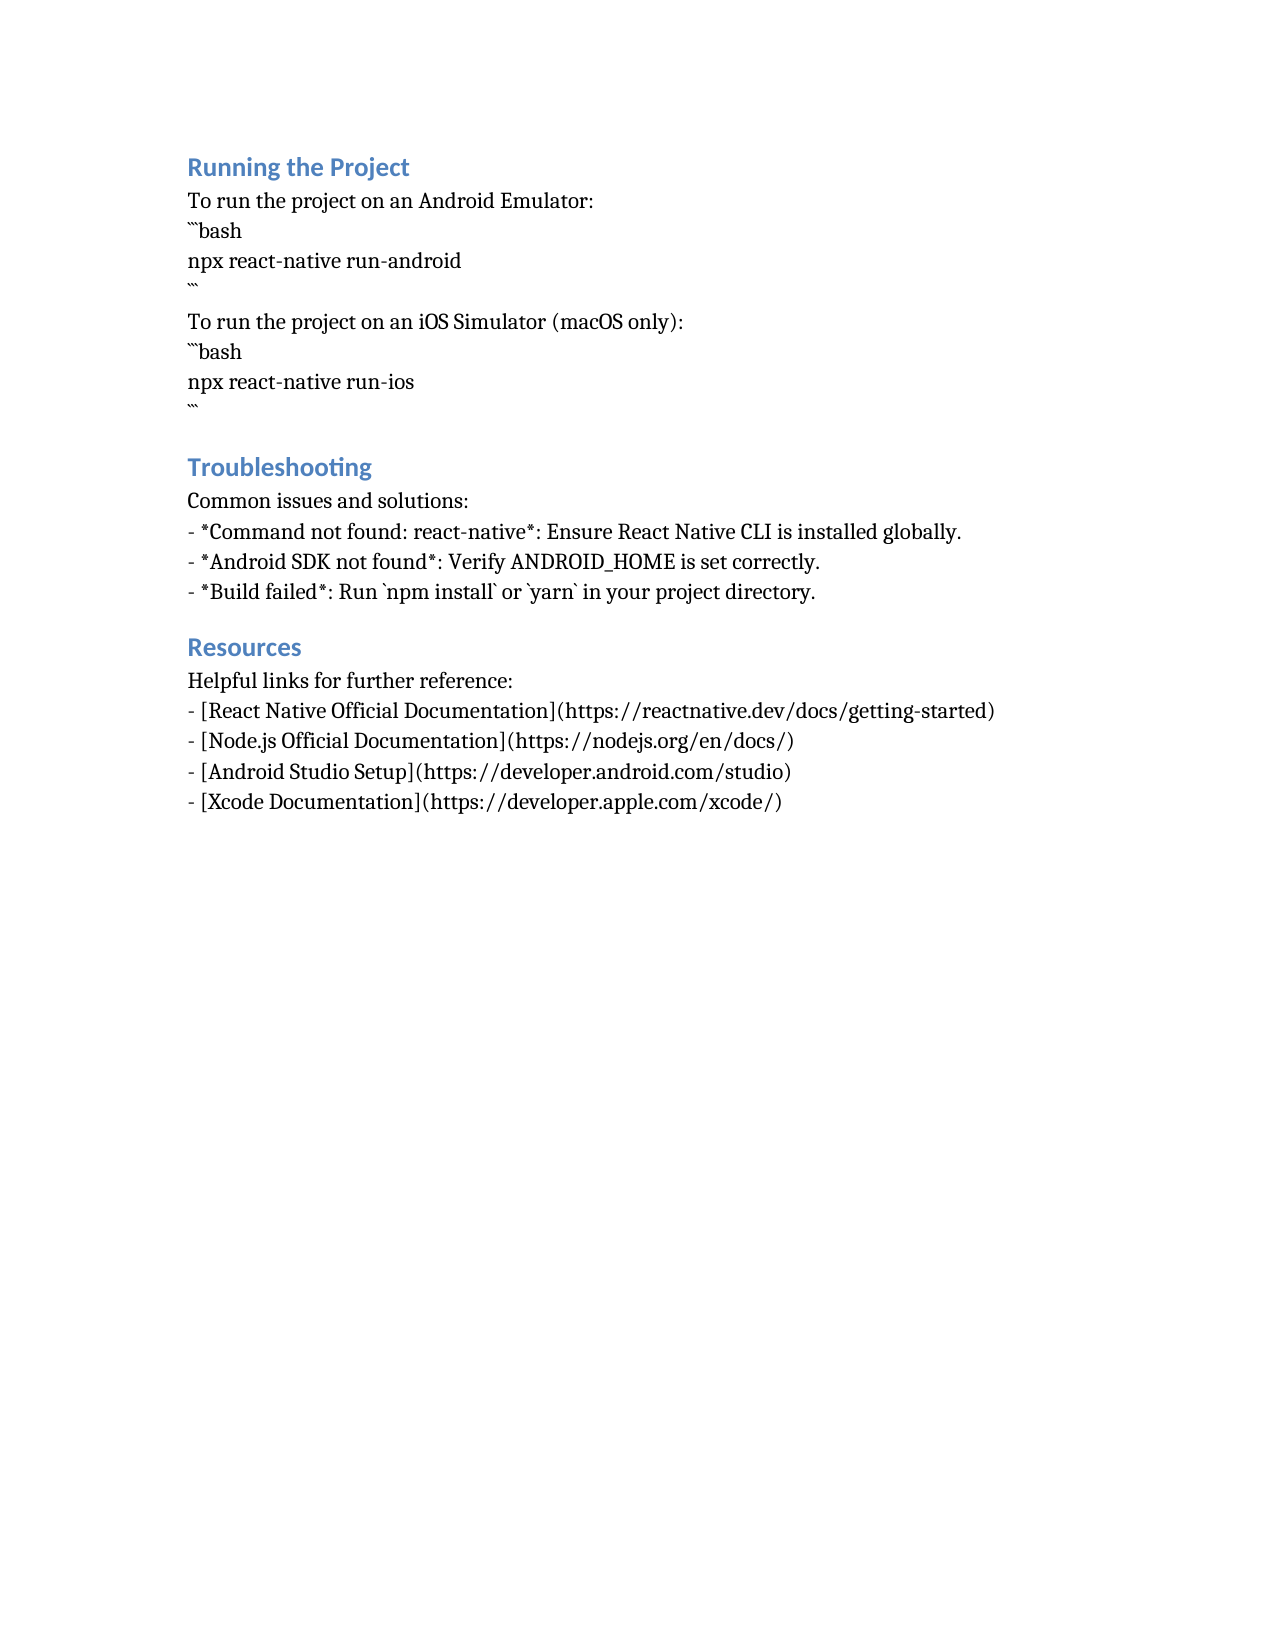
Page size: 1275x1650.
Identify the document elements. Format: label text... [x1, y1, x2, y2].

text Common issues and solutions: - *Command not found: react-native*: Ensure React Native CLI is installed globally. - *Android SDK not found*: Verify ANDROID_HOME is set correctly. - *Build failed*: Run `npm install` or `yarn` in your project directory. [187, 488, 1087, 605]
subtitle Resources [187, 630, 1087, 663]
subtitle Running the Project [187, 150, 1087, 183]
text Helpful links for further reference: - [React Native Official Documentation](https://reactnative.dev/docs/getting-started) - [Node.js Official Documentation](https://nodejs.org/en/docs/) - [Android Studio Setup](https://developer.android.com/studio) - [Xcode Documentation](https://developer.apple.com/xcode/) [187, 668, 1087, 815]
subtitle Troubleshooting [187, 450, 1087, 483]
